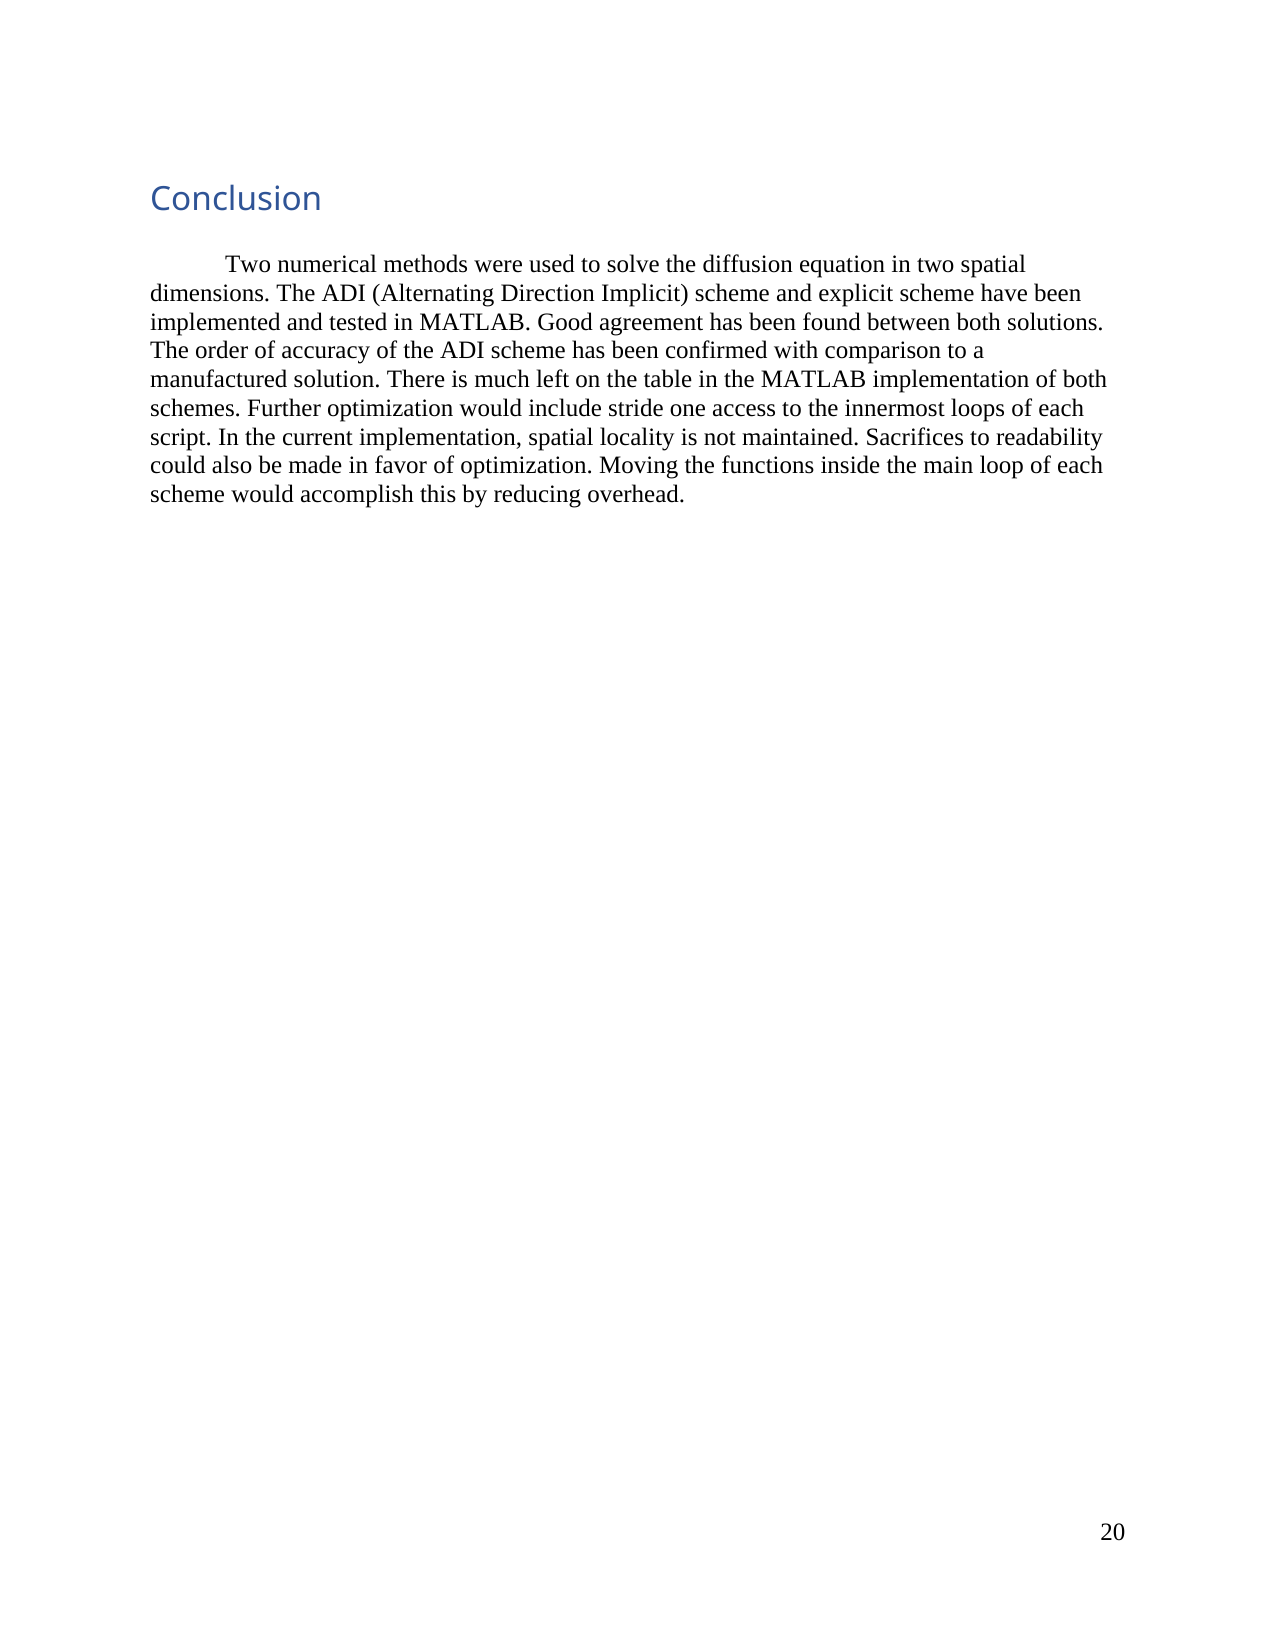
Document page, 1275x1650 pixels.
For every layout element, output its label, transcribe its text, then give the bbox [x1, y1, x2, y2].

subtitle Conclusion [150, 175, 1125, 220]
text Two numerical methods were used to solve the diffusion equation in two spatial dimensions. The ADI (Alternating Direction Implicit) scheme and explicit scheme have been implemented and tested in MATLAB. Good agreement has been found between both solutions. The order of accuracy of the ADI scheme has been confirmed with comparison to a manufactured solution. There is much left on the table in the MATLAB implementation of both schemes. Further optimization would include stride one access to the innermost loops of each script. In the current implementation, spatial locality is not maintained. Sacrifices to readability could also be made in favor of optimization. Moving the functions inside the main loop of each scheme would accomplish this by reducing overhead. [150, 249, 1125, 508]
